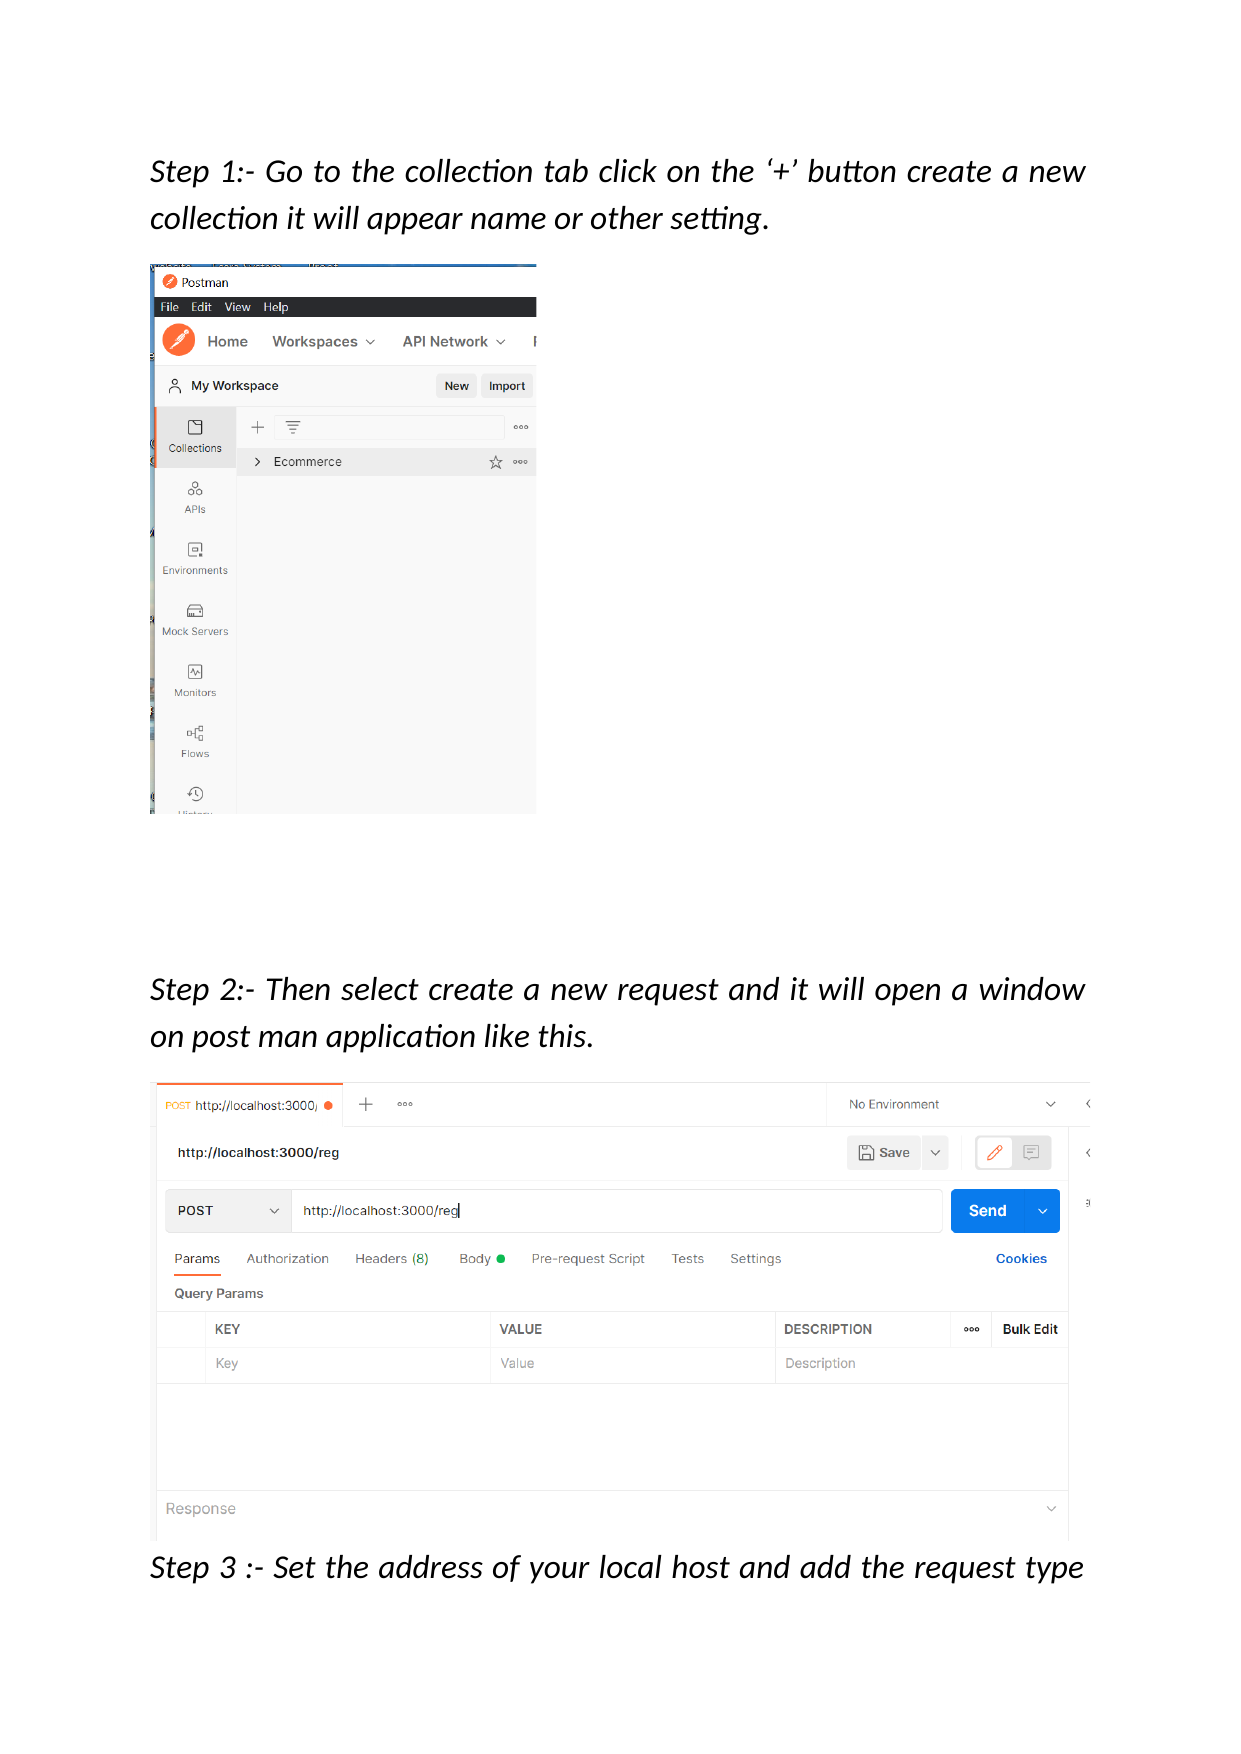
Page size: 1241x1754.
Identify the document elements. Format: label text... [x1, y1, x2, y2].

text Step 2:- Then select create a new request and it will open a window on post man application like this. [150, 968, 1090, 1055]
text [150, 1541, 1090, 1587]
picture [150, 264, 537, 814]
picture [150, 1082, 1091, 1541]
text Step 1:- Go to the collection tab click on the ‘+’ button create a new collection it will appear name or other setting. [150, 150, 1090, 237]
